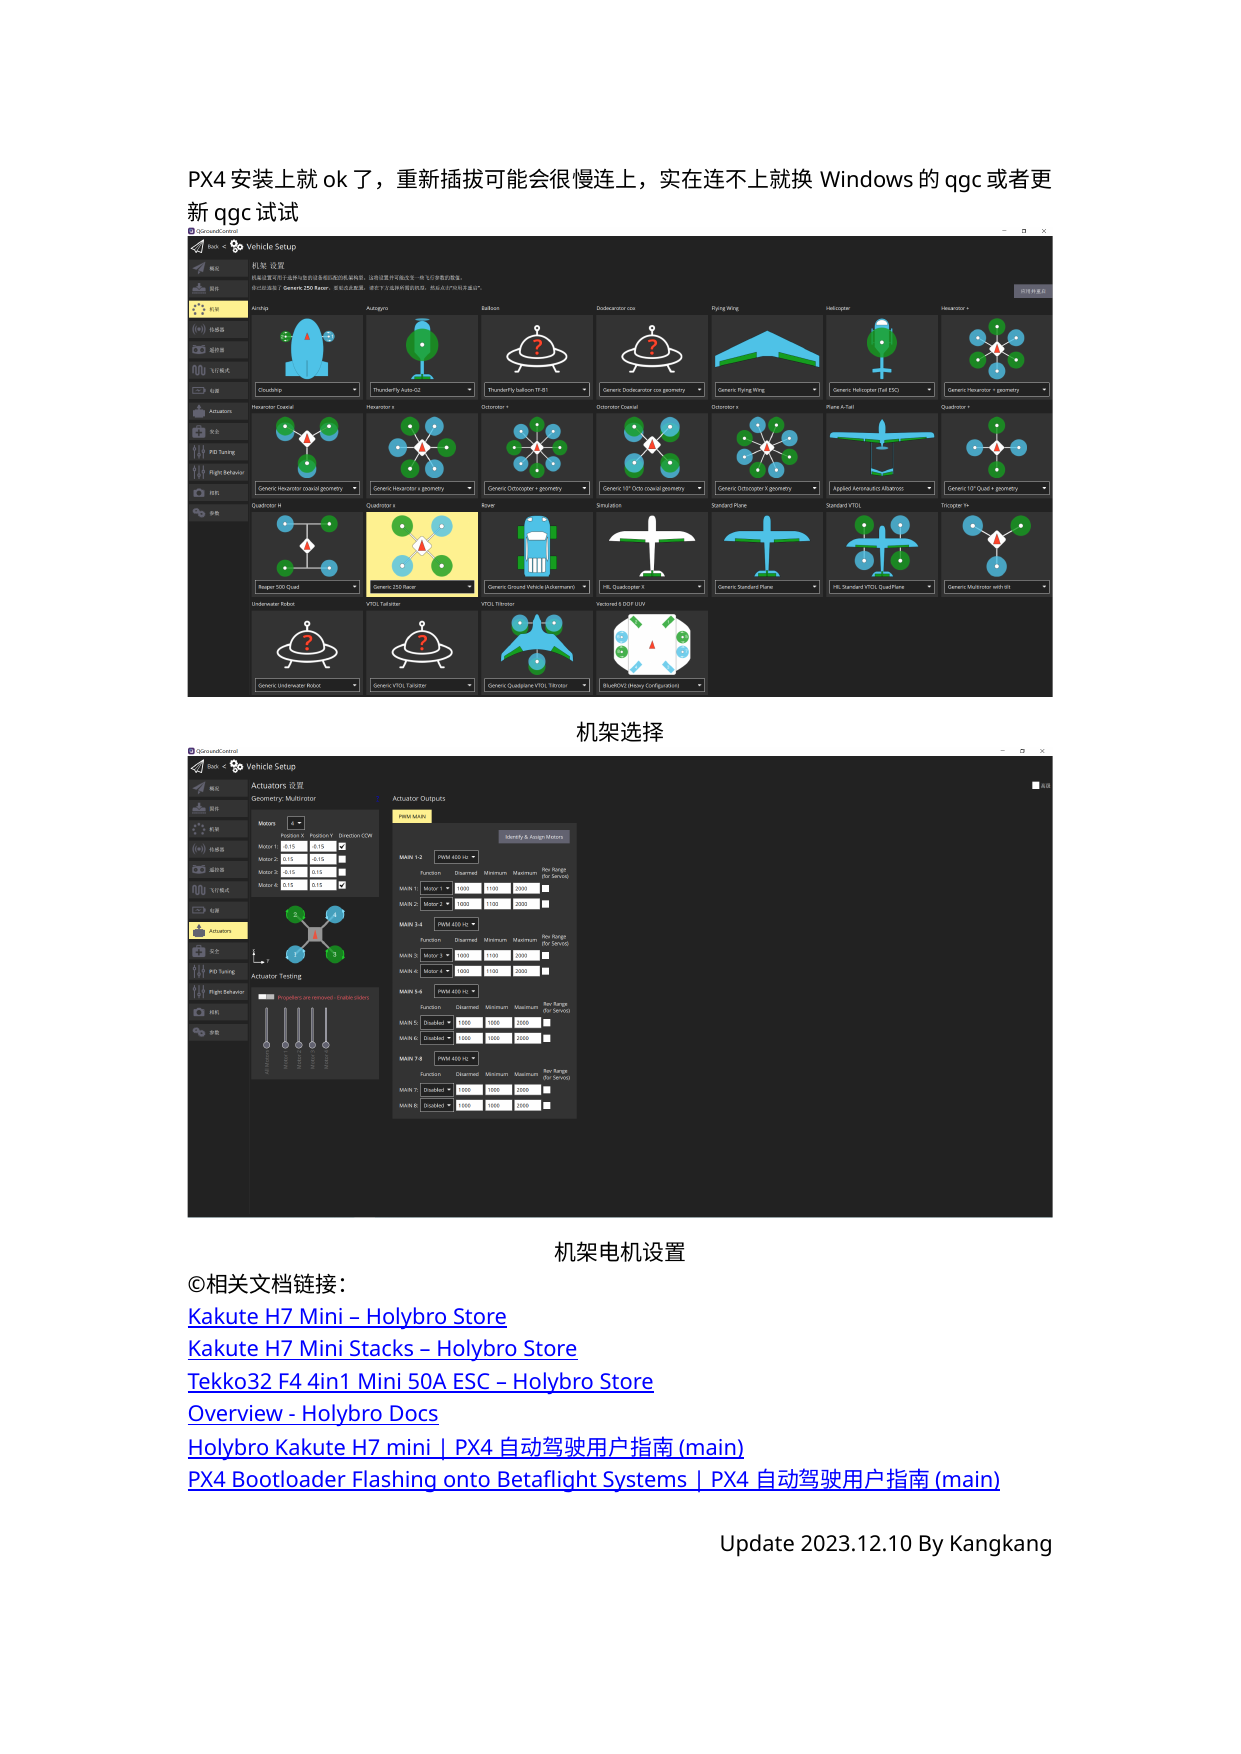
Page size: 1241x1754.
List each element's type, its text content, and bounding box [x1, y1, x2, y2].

text Update 2023.12.10 By Kangkang [187, 1527, 1053, 1559]
picture [187, 747, 1053, 1218]
text Kakute H7 Mini – Holybro Store [187, 1299, 1053, 1332]
text 机架电机设置 [187, 1234, 1053, 1267]
text 机架选择 [187, 714, 1053, 747]
text Tekko32 F4 4in1 Mini 50A ESC – Holybro Store [187, 1364, 1053, 1397]
text Overview - Holybro Docs [187, 1397, 1053, 1429]
text PX4安装上就ok了，重新插拔可能会很慢连上，实在连不上就换Windows的qgc或者更新qgc试试 [187, 162, 1053, 227]
text Holybro Kakute H7 mini | PX4 自动驾驶用户指南 (main) [187, 1429, 1053, 1462]
picture [187, 227, 1053, 697]
text PX4 Bootloader Flashing onto Betaflight Systems | PX4 自动驾驶用户指南 (main) [187, 1462, 1053, 1494]
text Kakute H7 Mini Stacks – Holybro Store [187, 1332, 1053, 1364]
text ©相关文档链接： [187, 1267, 1053, 1299]
